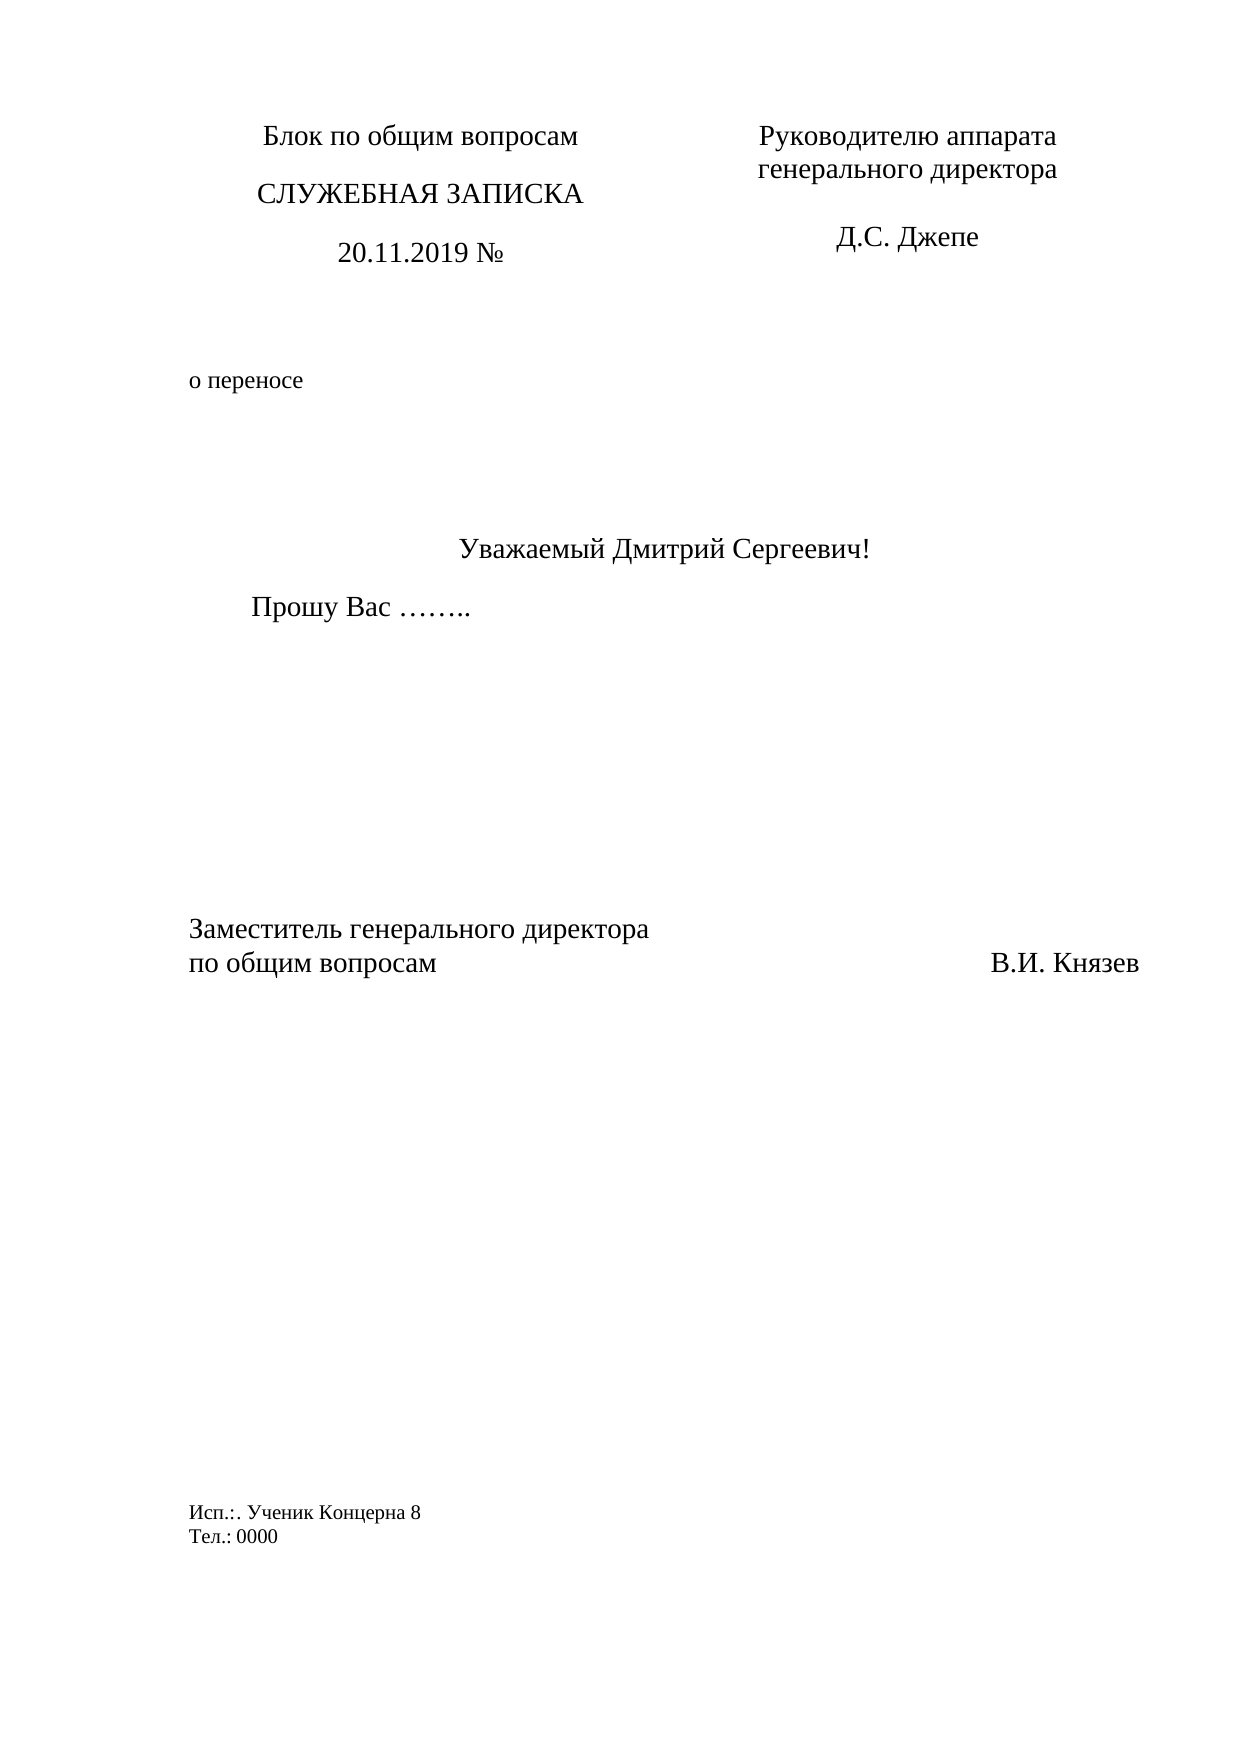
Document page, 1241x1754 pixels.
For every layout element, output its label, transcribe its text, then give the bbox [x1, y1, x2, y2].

text Прошу Вас …….. [177, 589, 1152, 623]
table_header Заместитель генерального директора по общим вопросам [177, 912, 664, 979]
table_cell Уважаемый Дмитрий Сергеевич! [177, 419, 1152, 589]
table_header В.И. Князев [664, 912, 1151, 979]
table_header Блок по общим вопросам СЛУЖЕБНАЯ ЗАПИСКА 20.11.2019 № [177, 118, 664, 302]
table_cell о переносе [177, 302, 1152, 418]
table_header Руководителю аппарата генерального директора Д.С. Джепе [664, 118, 1152, 302]
